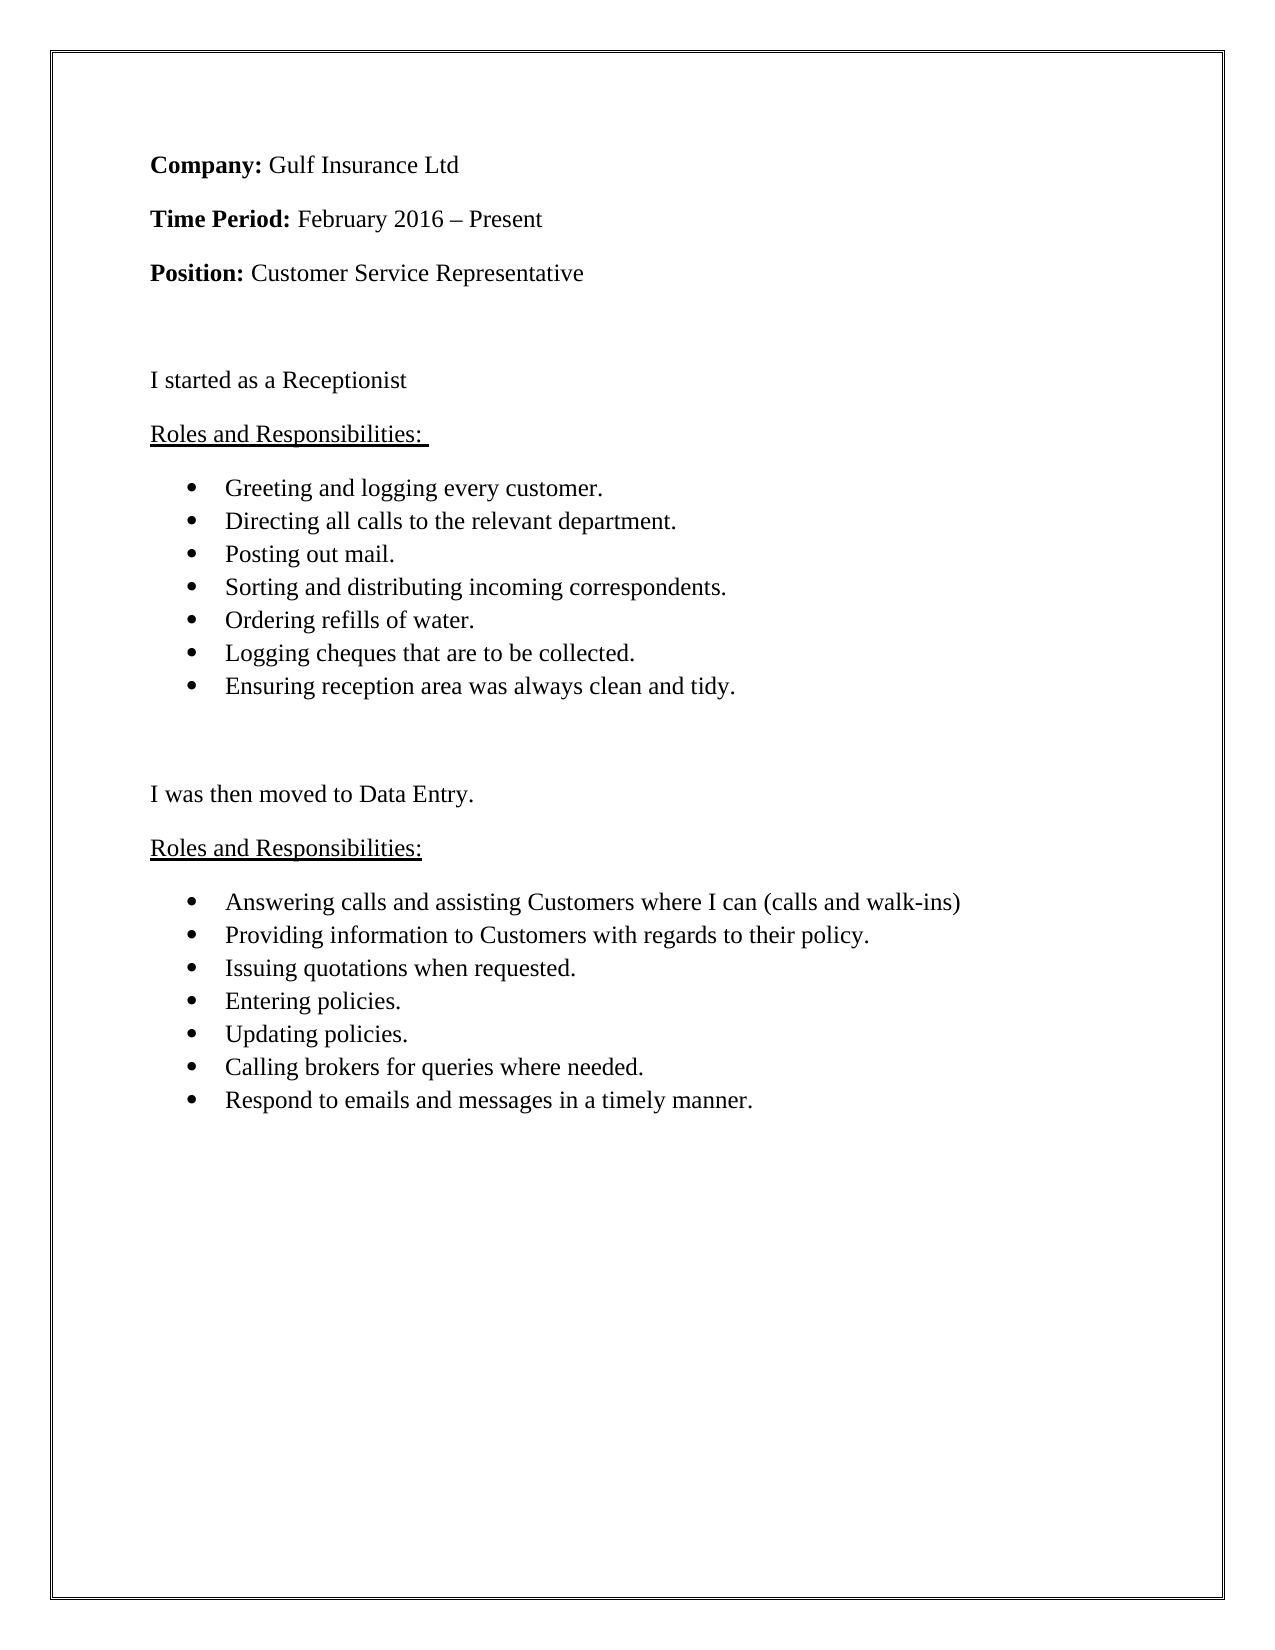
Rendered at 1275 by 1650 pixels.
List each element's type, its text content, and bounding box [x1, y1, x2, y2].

text Time Period: February 2016 – Present [150, 204, 1125, 233]
list Directing all calls to the relevant department. [187, 506, 1125, 535]
list Ensuring reception area was always clean and tidy. [187, 671, 1125, 700]
list Posting out mail. [187, 539, 1125, 568]
list Entering policies. [187, 986, 1125, 1014]
list Greeting and logging every customer. [187, 473, 1125, 502]
list Issuing quotations when requested. [187, 953, 1125, 981]
list Updating policies. [187, 1019, 1125, 1047]
list Answering calls and assisting Customers where I can (calls and walk-ins) [187, 887, 1125, 915]
text Company: Gulf Insurance Ltd [150, 150, 1125, 179]
text I was then moved to Data Entry. [150, 779, 1125, 808]
text I started as a Receptionist [150, 365, 1125, 394]
text Roles and Responsibilities: [150, 833, 1125, 862]
list Logging cheques that are to be collected. [187, 638, 1125, 667]
list Respond to emails and messages in a timely manner. [187, 1085, 1125, 1113]
list Calling brokers for queries where needed. [187, 1052, 1125, 1081]
list Providing information to Customers with regards to their policy. [187, 920, 1125, 948]
text Position: Customer Service Representative [150, 258, 1125, 286]
list Sorting and distributing incoming correspondents. [187, 572, 1125, 601]
list Ordering refills of water. [187, 605, 1125, 634]
text Roles and Responsibilities: [150, 419, 1125, 448]
